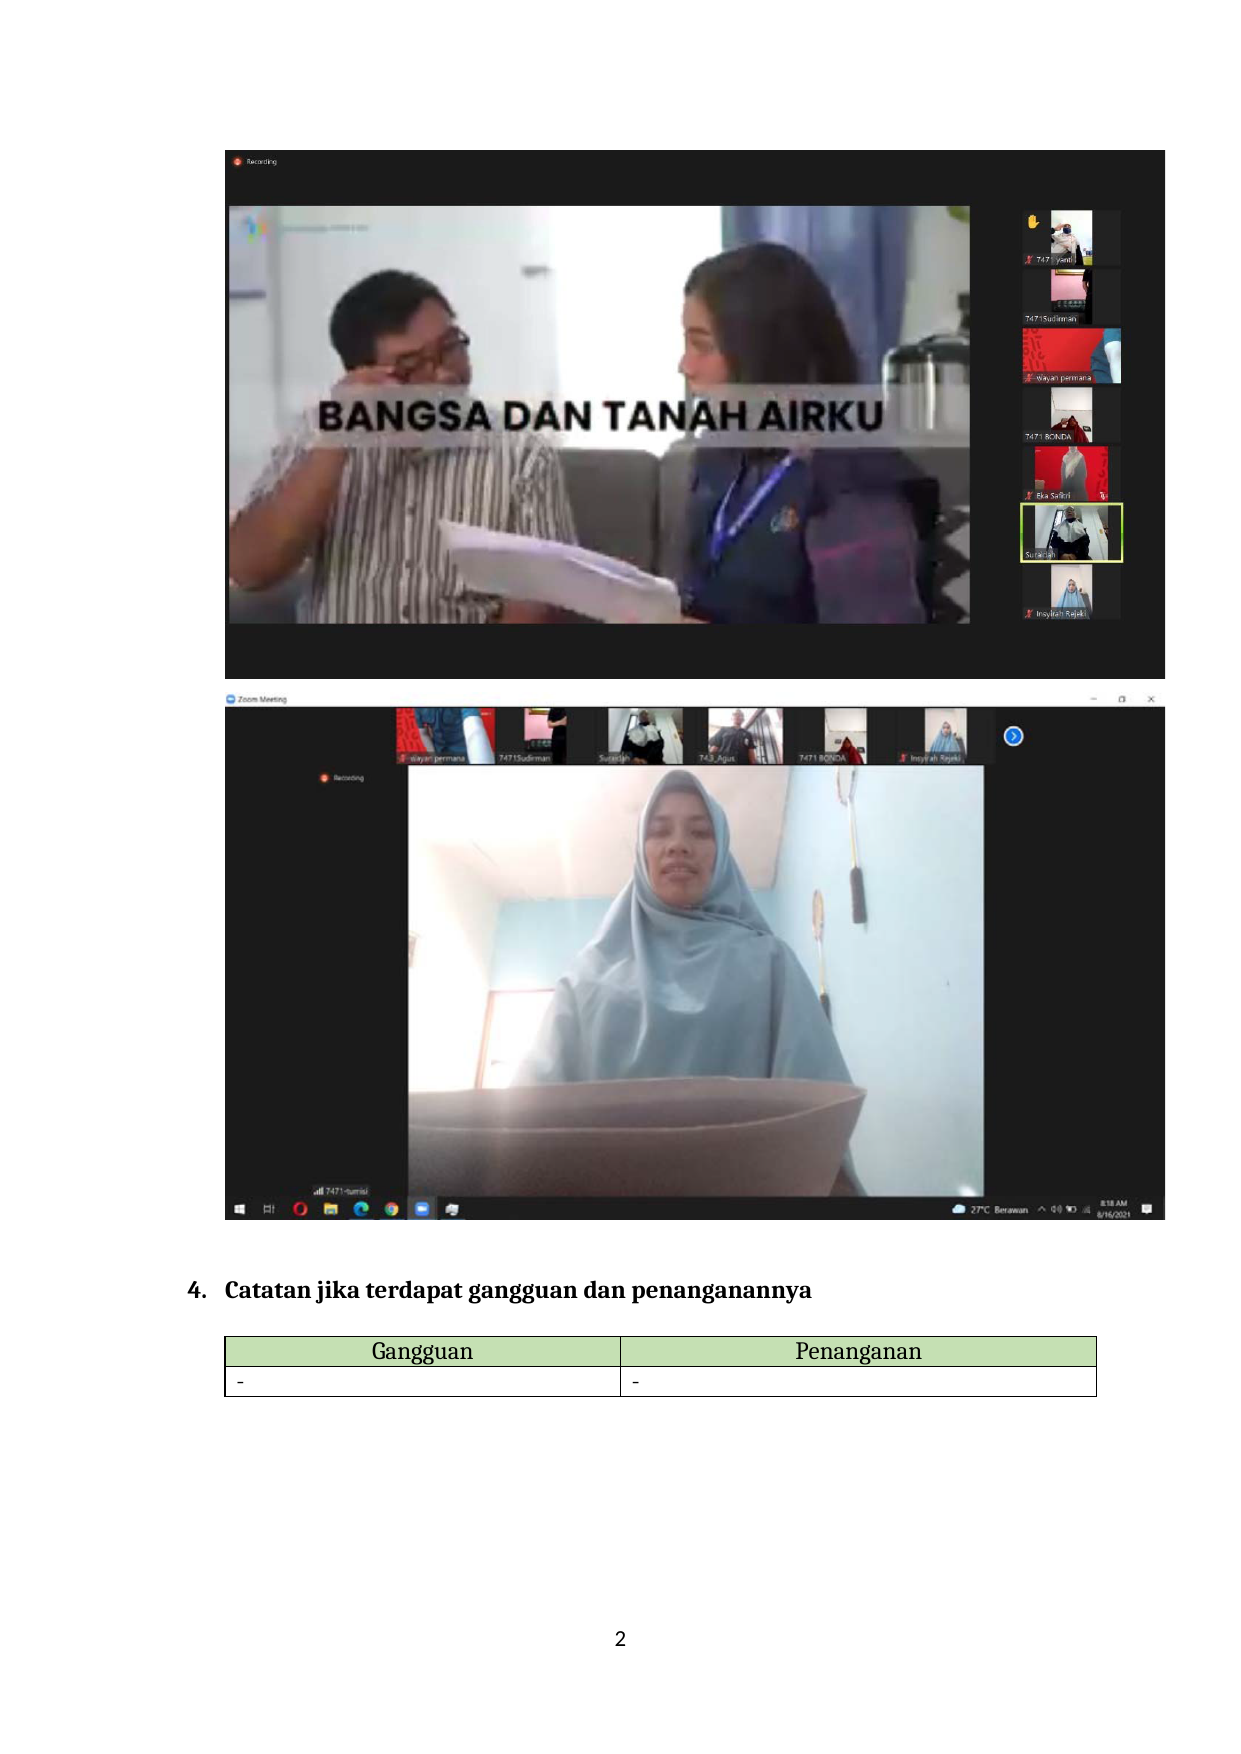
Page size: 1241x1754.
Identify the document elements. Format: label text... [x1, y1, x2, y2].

list Catatan jika terdapat gangguan dan penanganannya [187, 1276, 1090, 1305]
table_cell - [226, 1367, 620, 1396]
table_header Gangguan [226, 1337, 620, 1366]
table_header Penanganan [621, 1337, 1096, 1366]
table_cell - [621, 1367, 1096, 1396]
